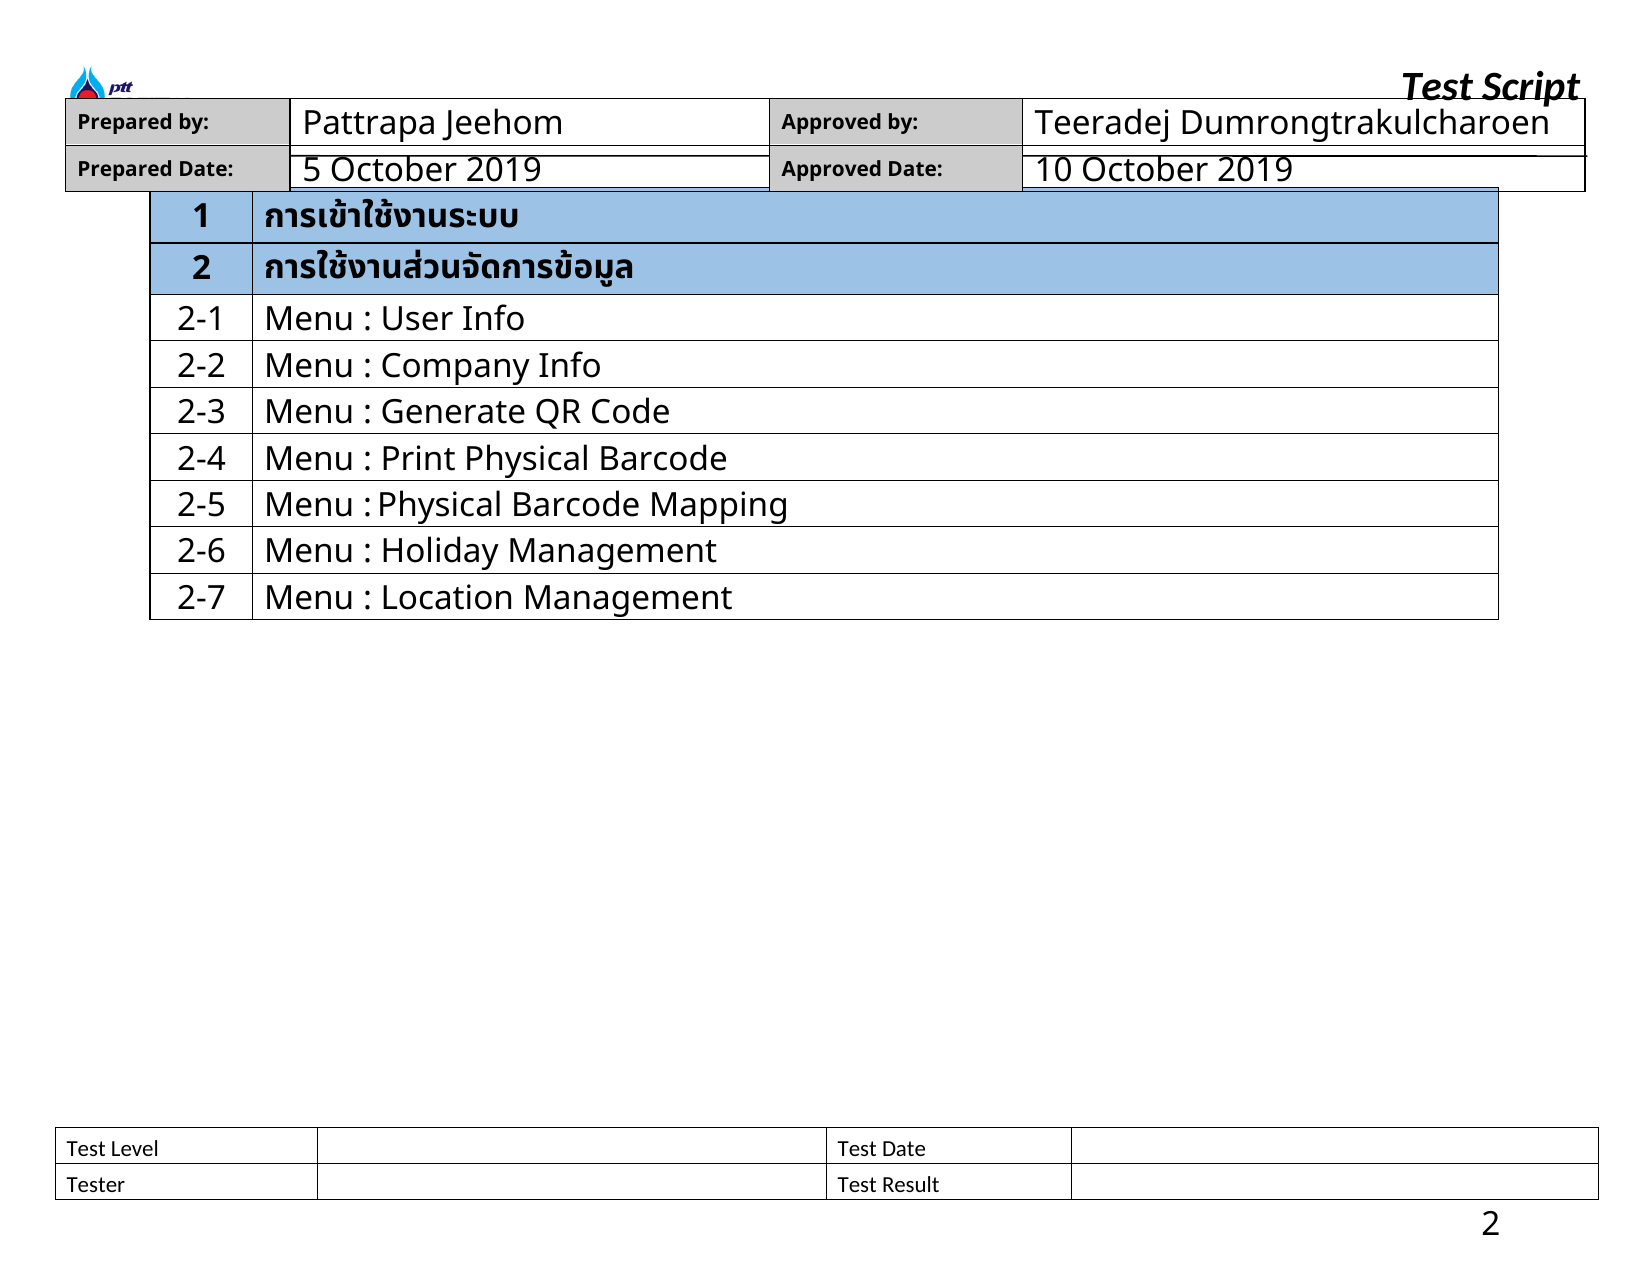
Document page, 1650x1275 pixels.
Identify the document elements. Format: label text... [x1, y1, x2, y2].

table_cell Menu : Generate QR Code [253, 388, 1498, 433]
table_cell การเข้าใช้งานระบบ [253, 192, 1498, 242]
table_cell 2-5 [151, 481, 252, 526]
table_cell 2-7 [151, 574, 252, 619]
table_cell Menu : Physical Barcode Mapping [253, 481, 1498, 526]
table_cell 2-4 [151, 434, 252, 480]
table_cell Menu : User Info [253, 295, 1498, 340]
table_cell 2-2 [151, 341, 252, 387]
table_cell Menu : Location Management [253, 574, 1498, 619]
table_cell 2 [151, 244, 252, 294]
picture [66, 60, 198, 98]
table_cell Menu : Company Info [253, 341, 1498, 387]
table_cell Menu : Holiday Management [253, 527, 1498, 573]
table_cell 2-6 [151, 527, 252, 573]
table_cell 2-1 [151, 295, 252, 340]
table_cell การใช้งานส่วนจัดการข้อมูล [253, 244, 1498, 294]
table_cell 1 [151, 192, 252, 242]
table_cell 2-3 [151, 388, 252, 433]
table_cell Menu : Print Physical Barcode [253, 434, 1498, 480]
